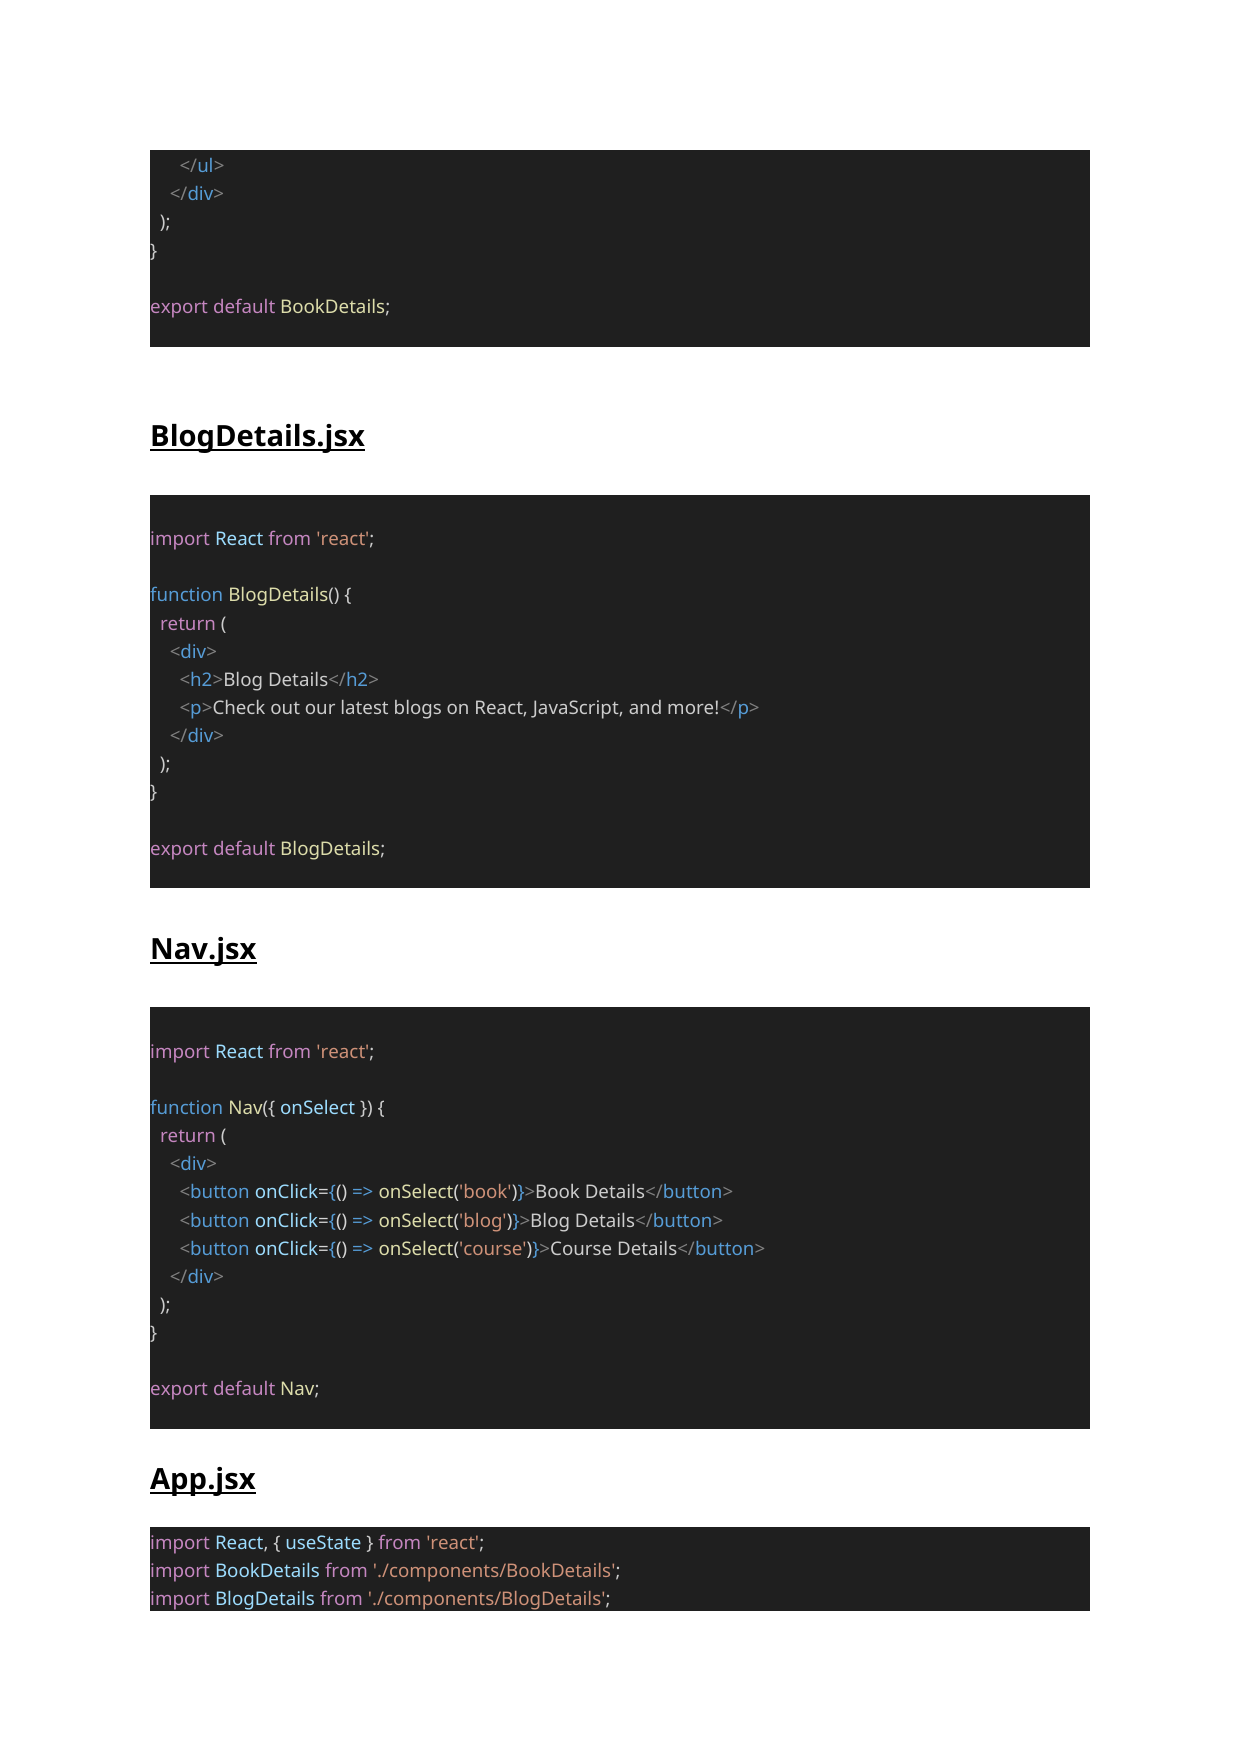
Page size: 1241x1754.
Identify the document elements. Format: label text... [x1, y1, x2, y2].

text <p>Check out our latest blogs on React, JavaScript, and more!</p> [150, 692, 1090, 720]
text import BookDetails from './components/BookDetails'; [150, 1555, 1090, 1583]
text ); [150, 206, 1090, 234]
text </div> [150, 1261, 1090, 1289]
text </ul> [150, 150, 1090, 178]
text function BlogDetails() { [150, 579, 1090, 607]
text import React from 'react'; [150, 1036, 1090, 1064]
text </div> [150, 178, 1090, 206]
text } [150, 234, 1090, 262]
text export default BookDetails; [150, 291, 1090, 319]
text </div> [150, 720, 1090, 748]
text import BlogDetails from './components/BlogDetails'; [150, 1583, 1090, 1611]
text return ( [150, 1120, 1090, 1148]
text App.jsx [150, 1458, 1090, 1498]
text <button onClick={() => onSelect('blog')}>Blog Details</button> [150, 1204, 1090, 1232]
text function Nav({ onSelect }) { [150, 1092, 1090, 1120]
text <button onClick={() => onSelect('book')}>Book Details</button> [150, 1176, 1090, 1204]
text export default BlogDetails; [150, 832, 1090, 860]
text ); [150, 748, 1090, 776]
text return ( [150, 607, 1090, 635]
text Nav.jsx [150, 928, 1090, 968]
text <div> [150, 1148, 1090, 1176]
text <button onClick={() => onSelect('course')}>Course Details</button> [150, 1232, 1090, 1261]
text } [150, 776, 1090, 804]
text export default Nav; [150, 1373, 1090, 1401]
text <h2>Blog Details</h2> [150, 663, 1090, 692]
text BlogDetails.jsx [150, 415, 1090, 455]
text import React, { useState } from 'react'; [150, 1527, 1090, 1555]
text ); [150, 1289, 1090, 1317]
text <div> [150, 635, 1090, 663]
text import React from 'react'; [150, 523, 1090, 551]
text } [150, 1317, 1090, 1345]
